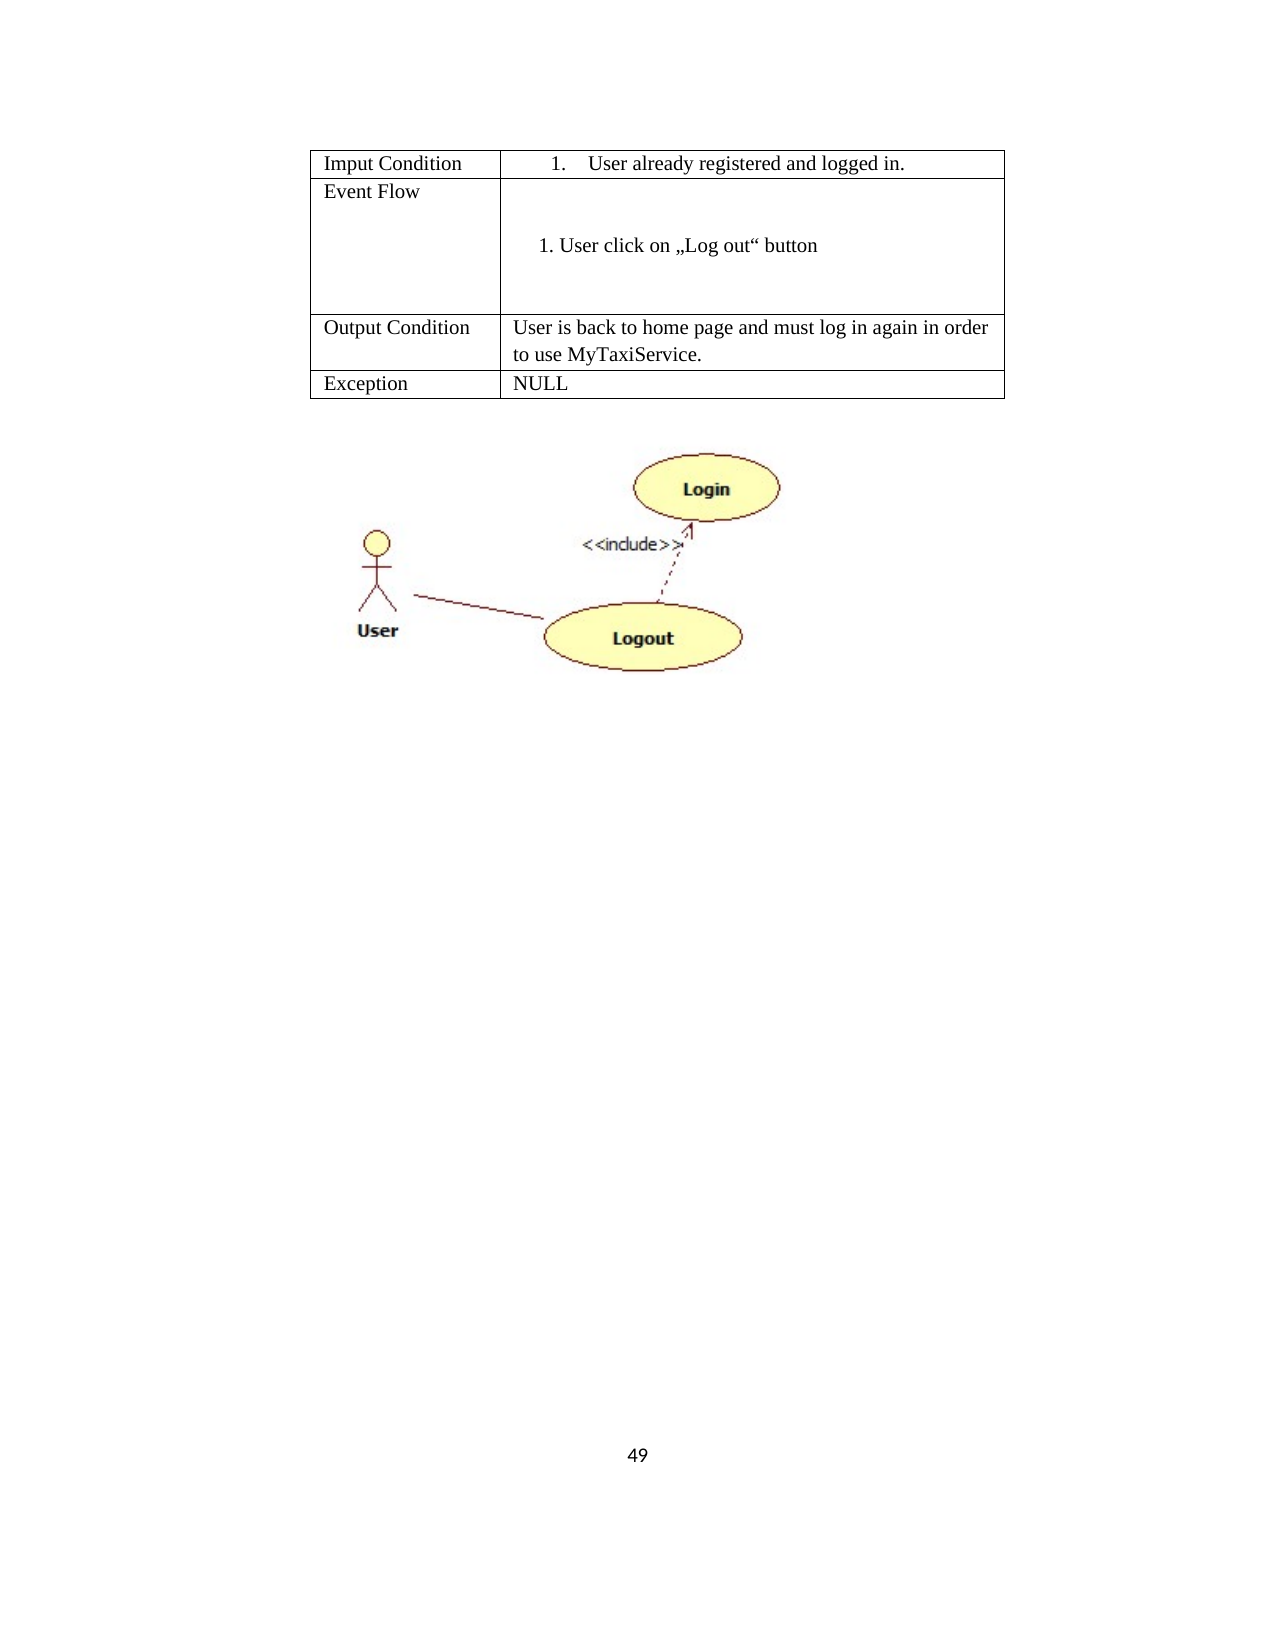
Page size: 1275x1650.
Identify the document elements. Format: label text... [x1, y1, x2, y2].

table_cell User is back to home page and must log in again in order to use MyTaxiService. [501, 315, 1004, 370]
table_cell 1. User click on „Log out“ button [501, 179, 1004, 314]
table_cell Exception [311, 371, 500, 398]
table_cell NULL [501, 371, 1004, 398]
table_cell Event Flow [311, 179, 500, 314]
table_cell Imput Condition [311, 151, 500, 178]
picture [309, 422, 812, 703]
table_cell User already registered and logged in. [501, 151, 1004, 178]
table_cell Output Condition [311, 315, 500, 370]
